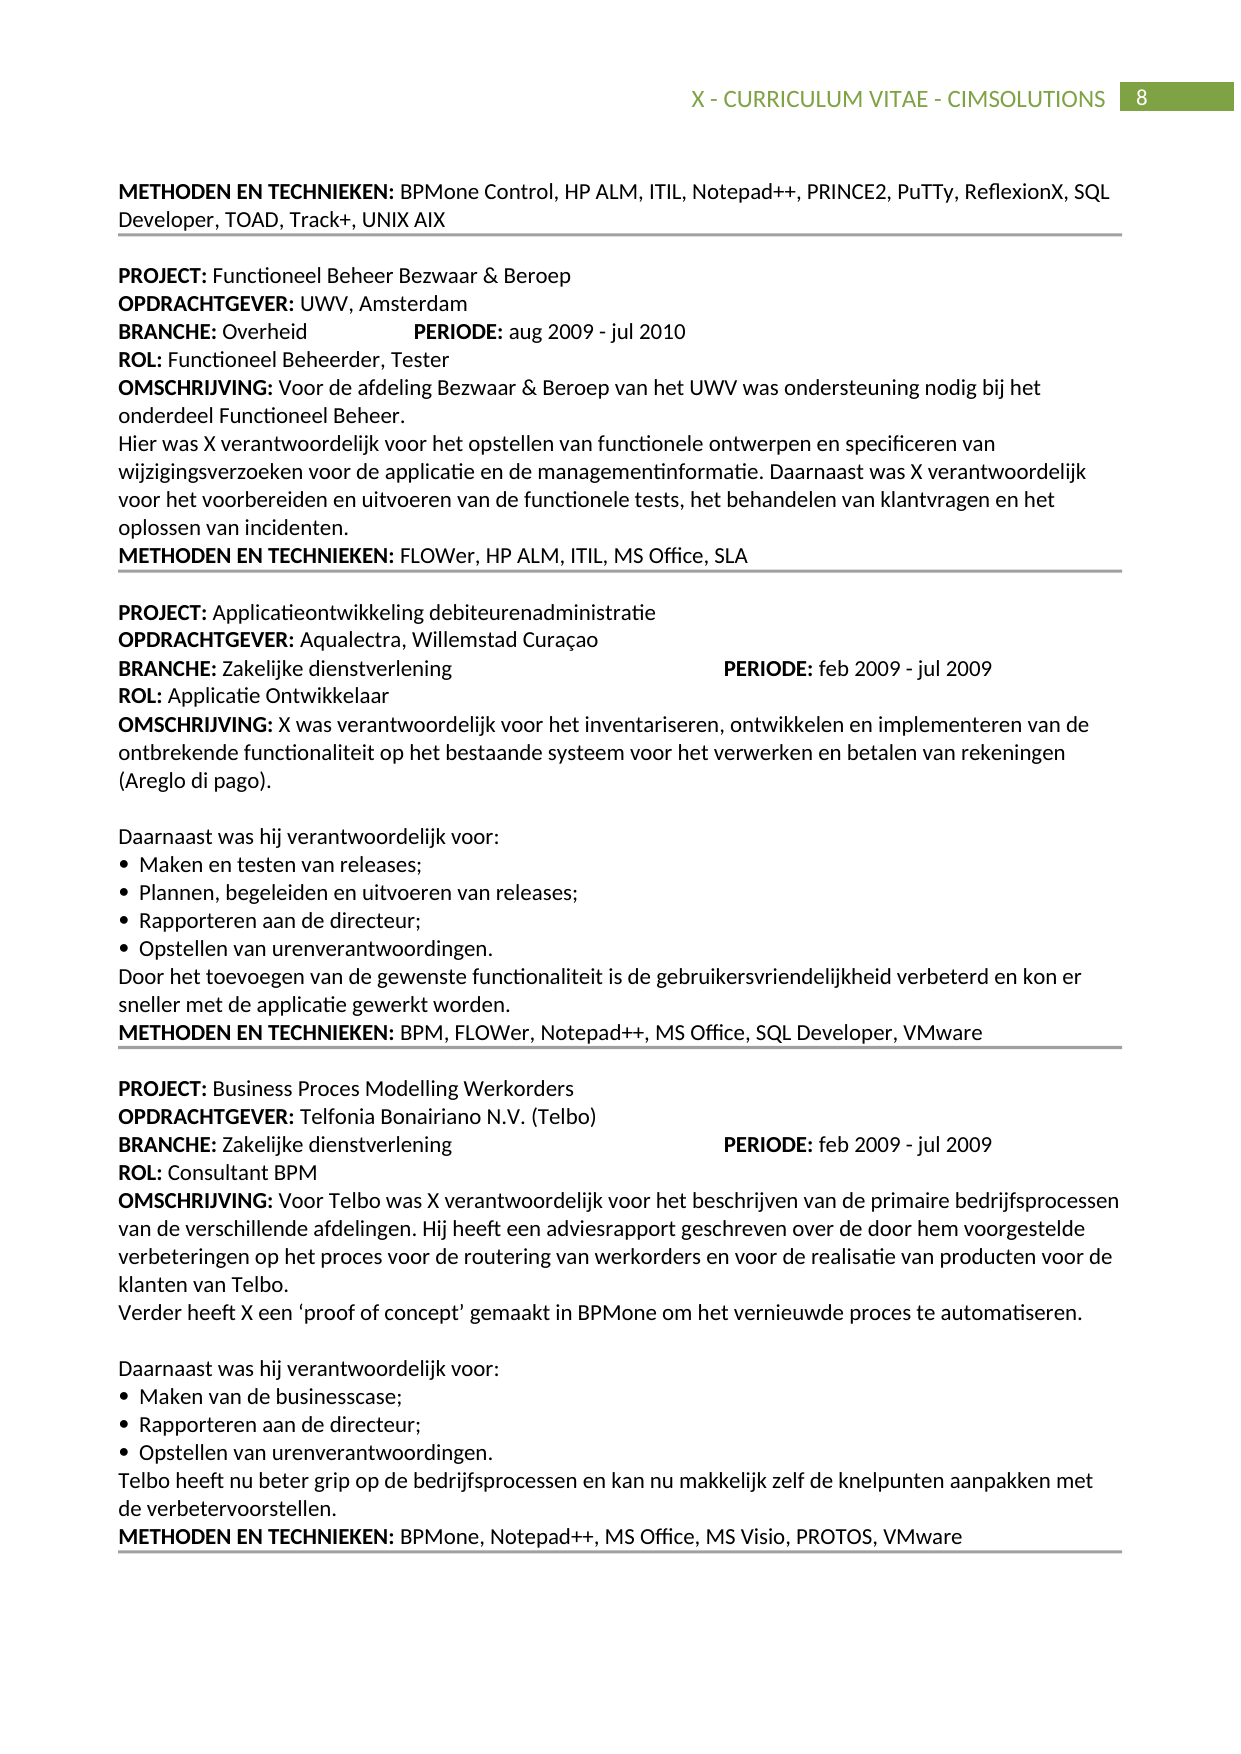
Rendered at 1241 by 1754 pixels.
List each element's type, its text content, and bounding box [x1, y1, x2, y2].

list Rapporteren aan de directeur; [120, 906, 1083, 934]
text ROL: Functioneel Beheerder, Tester [118, 345, 1122, 373]
list Maken van de businesscase; [120, 1382, 1083, 1410]
text Verder heeft een ‘proof of concept’ gemaakt in BPMone om het vernieuwde proces te automatiseren. [118, 1298, 1122, 1326]
list Opstellen van urenverantwoordingen. [120, 1438, 1083, 1466]
text METHODEN EN TECHNIEKEN: FLOWer, HP ALM, ITIL, MS Office, SLA [118, 542, 1122, 569]
text BRANCHE: Zakelijke dienstverlening PERIODE: feb 2009 - jul 2009 [118, 654, 1122, 682]
text PROJECT: Applicatieontwikkeling debiteurenadministratie [118, 598, 1122, 626]
text OMSCHRIJVING: was verantwoordelijk voor het inventariseren, ontwikkelen en implementeren van de ontbrekende functionaliteit op het bestaande systeem voor het verwerken en betalen van rekeningen (Areglo di pago). [118, 710, 1122, 794]
list Maken en testen van releases; [120, 850, 1083, 878]
text Hier was verantwoordelijk voor het opstellen van functionele ontwerpen en specificeren van wijzigingsverzoeken voor de applicatie en de managementinformatie. Daarnaast was verantwoordelijk voor het voorbereiden en uitvoeren van de functionele tests, het behandelen van klantvragen en het oplossen van incidenten. [118, 429, 1122, 542]
text METHODEN EN TECHNIEKEN: BPMone Control, HP ALM, ITIL, Notepad++, PRINCE2, PuTTy, ReflexionX, SQL Developer, TOAD, Track+, UNIX AIX [118, 177, 1122, 233]
text OPDRACHTGEVER: UWV, Amsterdam [118, 289, 1122, 317]
text OMSCHRIJVING: Voor Telbo was verantwoordelijk voor het beschrijven van de primaire bedrijfsprocessen van de verschillende afdelingen. Hij heeft een adviesrapport geschreven over de door hem voorgestelde verbeteringen op het proces voor de routering van werkorders en voor de realisatie van producten voor de klanten van Telbo. [118, 1186, 1122, 1298]
text PROJECT: Business Proces Modelling Werkorders [118, 1074, 1122, 1102]
text Daarnaast was hij verantwoordelijk voor: [118, 1354, 1122, 1382]
text ROL: Consultant BPM [118, 1158, 1122, 1186]
text PROJECT: Functioneel Beheer Bezwaar & Beroep [118, 261, 1122, 289]
text Daarnaast was hij verantwoordelijk voor: [118, 822, 1122, 850]
text OPDRACHTGEVER: Aqualectra, Willemstad Curaçao [118, 626, 1122, 654]
list Rapporteren aan de directeur; [120, 1410, 1083, 1438]
text OPDRACHTGEVER: Telfonia Bonairiano N.V. (Telbo) [118, 1102, 1122, 1130]
text Telbo heeft nu beter grip op de bedrijfsprocessen en kan nu makkelijk zelf de knelpunten aanpakken met de verbetervoorstellen. [118, 1466, 1122, 1522]
text BRANCHE: Overheid PERIODE: aug 2009 - jul 2010 [118, 317, 1122, 345]
text Door het toevoegen van de gewenste functionaliteit is de gebruikersvriendelijkheid verbeterd en kon er sneller met de applicatie gewerkt worden. [118, 962, 1122, 1018]
list Plannen, begeleiden en uitvoeren van releases; [120, 878, 1083, 906]
text ROL: Applicatie Ontwikkelaar [118, 682, 1122, 710]
text METHODEN EN TECHNIEKEN: BPM, FLOWer, Notepad++, MS Office, SQL Developer, VMware [118, 1018, 1122, 1045]
text OMSCHRIJVING: Voor de afdeling Bezwaar & Beroep van het UWV was ondersteuning nodig bij het onderdeel Functioneel Beheer. [118, 373, 1122, 429]
text METHODEN EN TECHNIEKEN: BPMone, Notepad++, MS Office, MS Visio, PROTOS, VMware [118, 1522, 1122, 1550]
list Opstellen van urenverantwoordingen. [120, 934, 1083, 962]
text BRANCHE: Zakelijke dienstverlening PERIODE: feb 2009 - jul 2009 [118, 1130, 1122, 1158]
